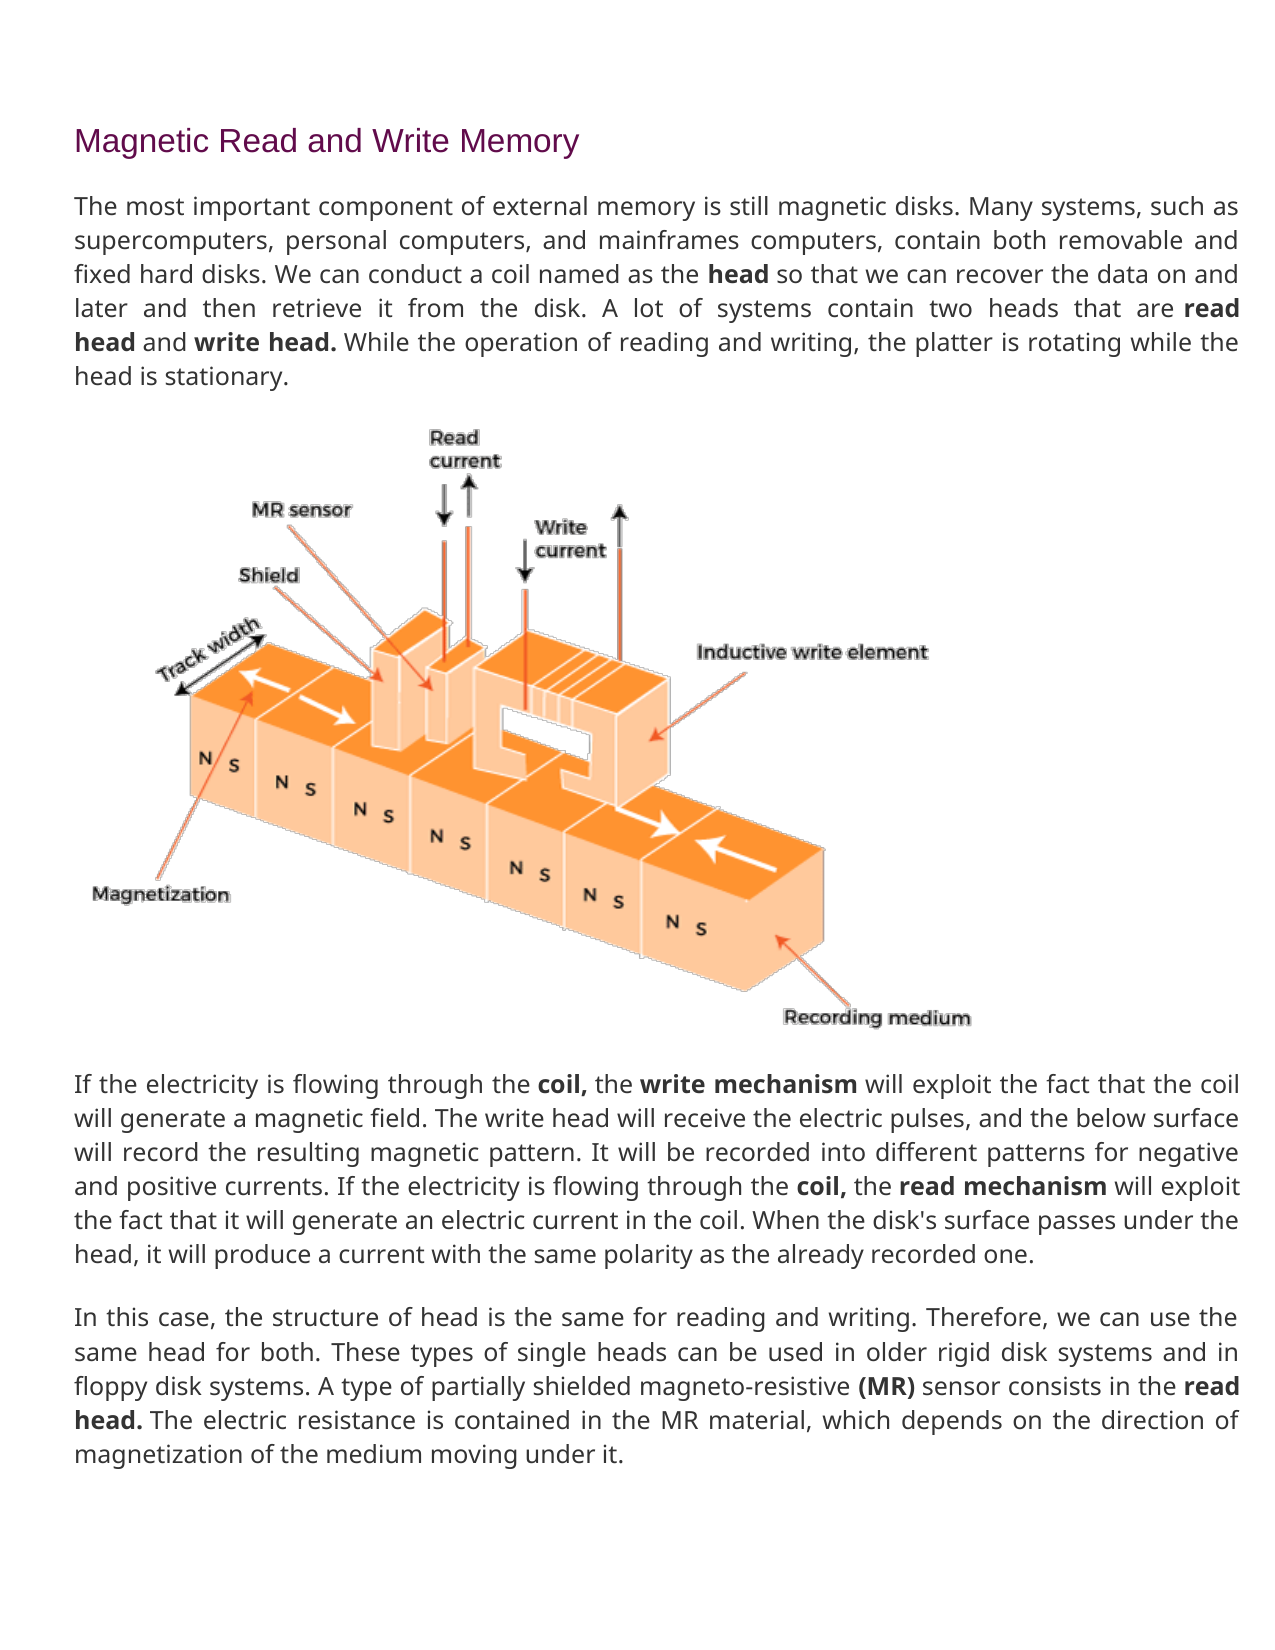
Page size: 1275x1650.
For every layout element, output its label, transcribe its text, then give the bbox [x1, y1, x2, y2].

picture [73, 422, 1012, 1034]
text In this case, the structure of head is the same for reading and writing. Therefore, we can use the same head for both. These types of single heads can be used in older rigid disk systems and in floppy disk systems. A type of partially shielded magneto-resistive (MR) sensor consists in the read head. The electric resistance is contained in the MR material, which depends on the direction of magnetization of the medium moving under it. [74, 1300, 1240, 1470]
text If the electricity is flowing through the coil, the write mechanism will exploit the fact that the coil will generate a magnetic field. The write head will receive the electric pulses, and the below surface will record the resulting magnetic pattern. It will be recorded into different patterns for negative and positive currents. If the electricity is flowing through the coil, the read mechanism will exploit the fact that it will generate an electric current in the coil. When the disk's surface passes under the head, it will produce a current with the same polarity as the already recorded one. [74, 1067, 1240, 1271]
subtitle Magnetic Read and Write Memory [74, 121, 1240, 159]
text The most important component of external memory is still magnetic disks. Many systems, such as supercomputers, personal computers, and mainframes computers, contain both removable and fixed hard disks. We can conduct a coil named as the head so that we can recover the data on and later and then retrieve it from the disk. A lot of systems contain two heads that are read head and write head. While the operation of reading and writing, the platter is rotating while the head is stationary. [74, 189, 1240, 393]
